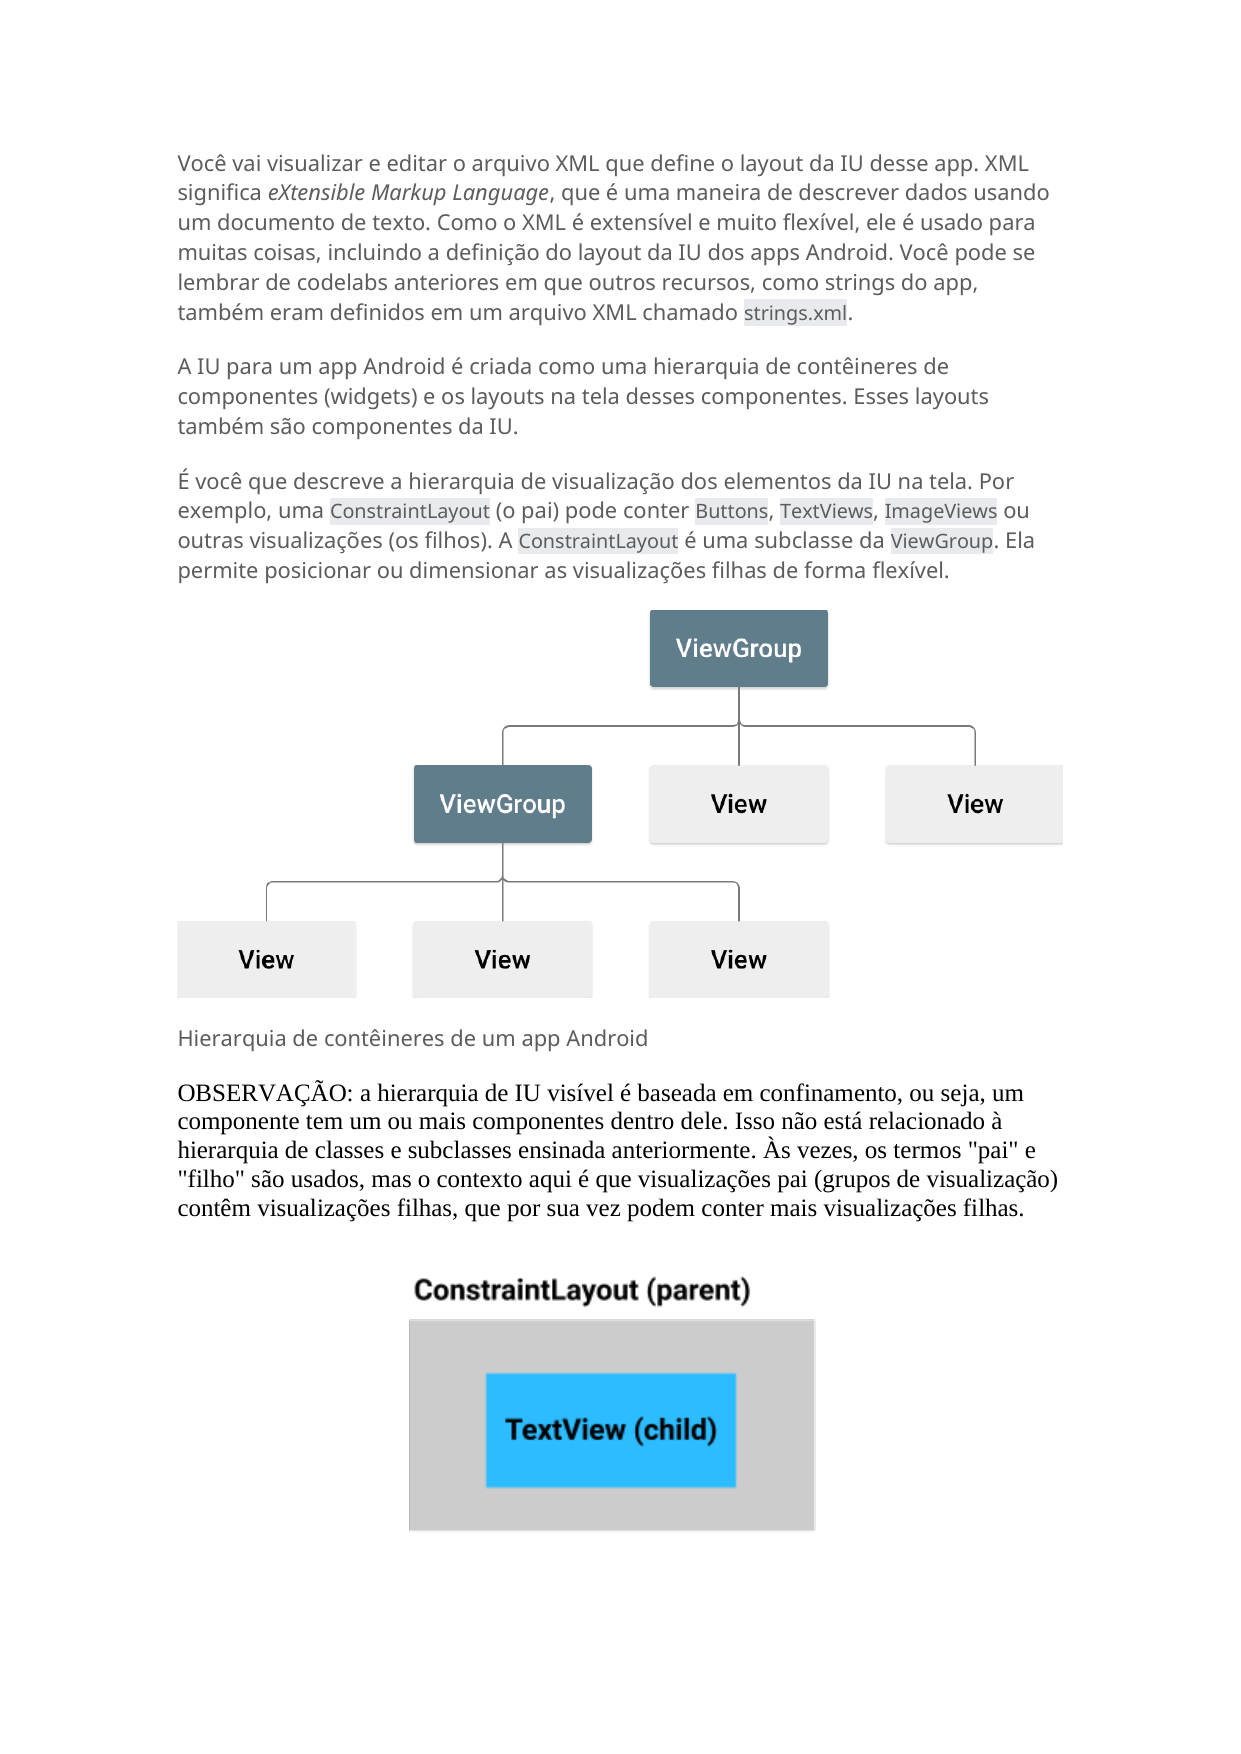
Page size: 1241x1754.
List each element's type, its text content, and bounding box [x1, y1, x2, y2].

text É você que descreve a hierarquia de visualização dos elementos da IU na tela. Por exemplo, uma ConstraintLayout (o pai) pode conter Buttons, TextViews, ImageViews ou outras visualizações (os filhos). A ConstraintLayout é uma subclasse da ViewGroup. Ela permite posicionar ou dimensionar as visualizações filhas de forma flexível. [177, 466, 1063, 585]
text Hierarquia de contêineres de um app Android [177, 1023, 1063, 1053]
text Você vai visualizar e editar o arquivo XML que define o layout da IU desse app. XML significa eXtensible Markup Language, que é uma maneira de descrever dados usando um documento de texto. Como o XML é extensível e muito flexível, ele é usado para muitas coisas, incluindo a definição do layout da IU dos apps Android. Você pode se lembrar de codelabs anteriores em que outros recursos, como strings do app, também eram definidos em um arquivo XML chamado strings.xml. [177, 148, 1063, 326]
text OBSERVAÇÃO: a hierarquia de IU visível é baseada em confinamento, ou seja, um componente tem um ou mais componentes dentro dele. Isso não está relacionado à hierarquia de classes e subclasses ensinada anteriormente. Às vezes, os termos "pai" e "filho" são usados, mas o contexto aqui é que visualizações pai (grupos de visualização) contêm visualizações filhas, que por sua vez podem conter mais visualizações filhas. [177, 1078, 1063, 1221]
text A IU para um app Android é criada como uma hierarquia de contêineres de componentes (widgets) e os layouts na tela desses componentes. Esses layouts também são componentes da IU. [177, 351, 1063, 441]
picture [177, 610, 1063, 998]
picture [377, 1246, 863, 1570]
